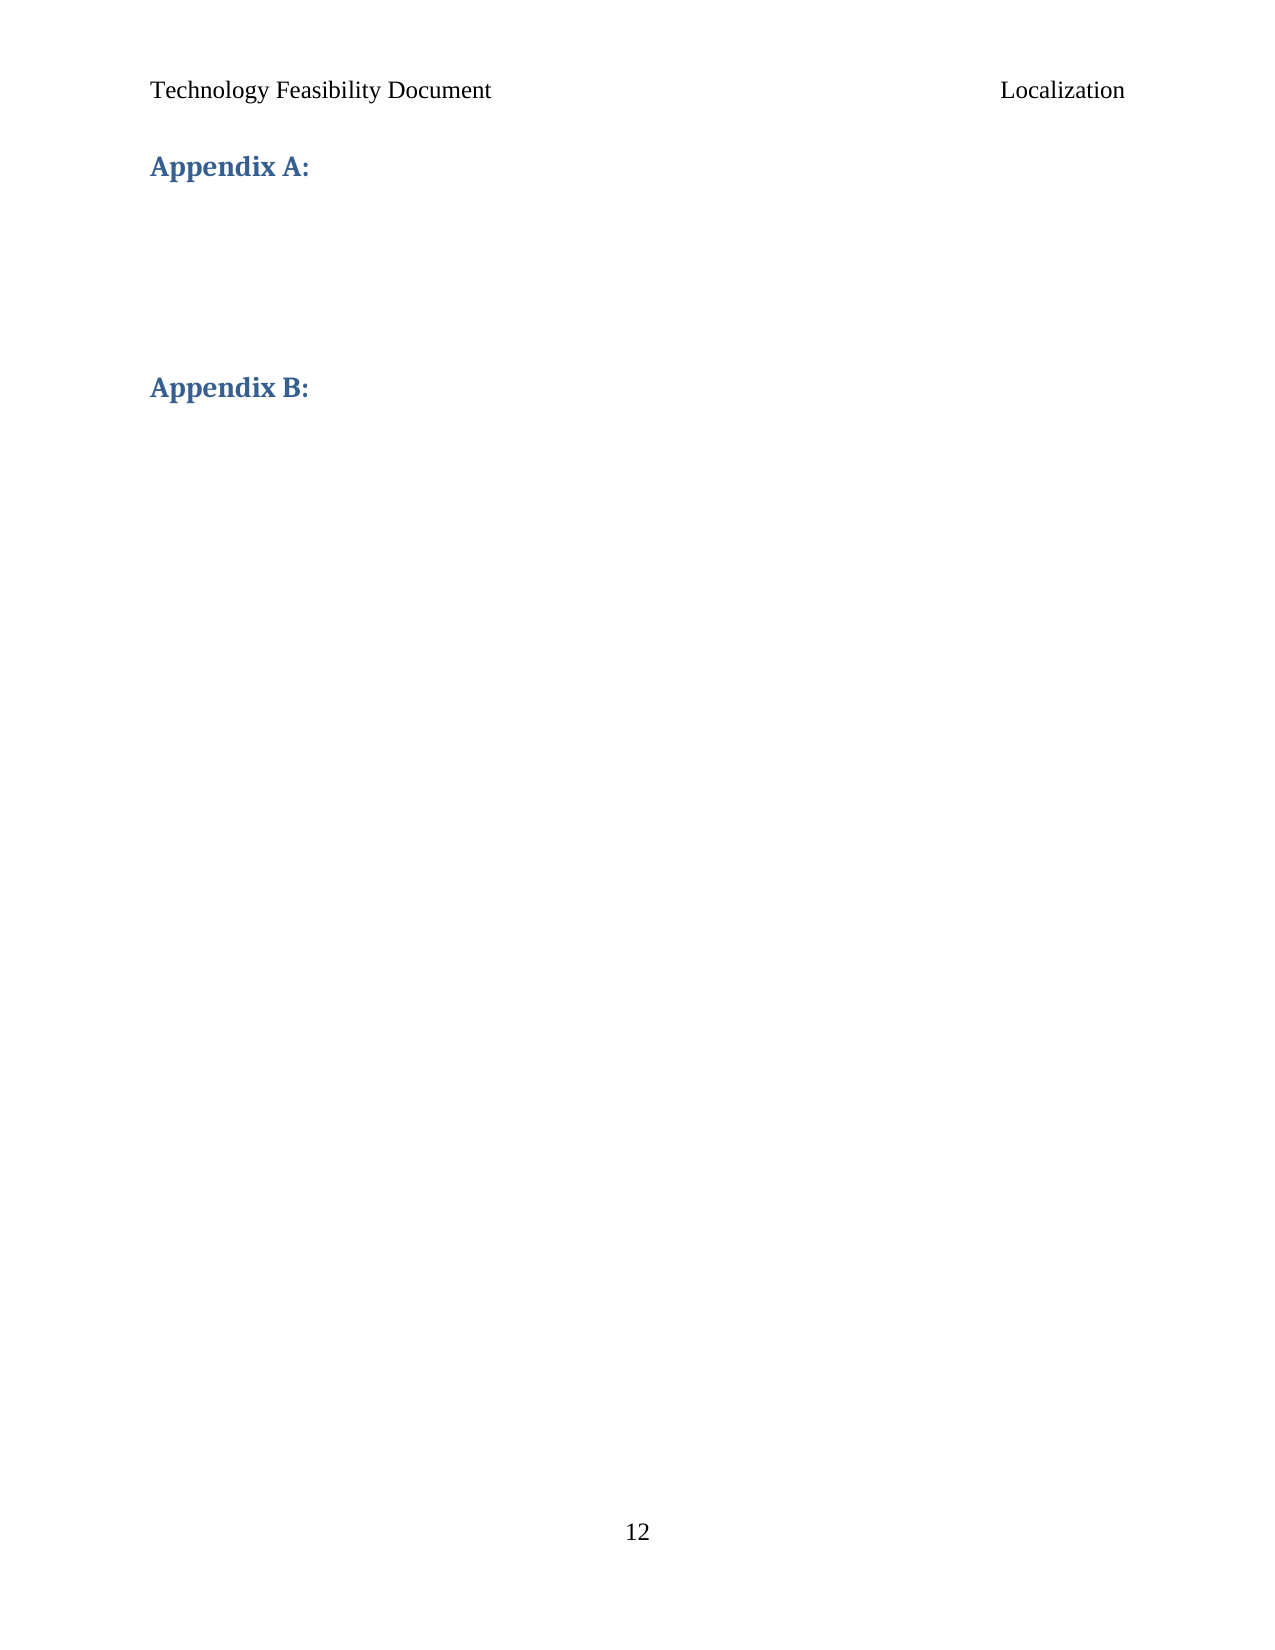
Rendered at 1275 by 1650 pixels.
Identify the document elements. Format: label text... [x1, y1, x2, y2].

title Appendix A: [150, 150, 1125, 183]
text Appendix B: [150, 371, 1125, 405]
